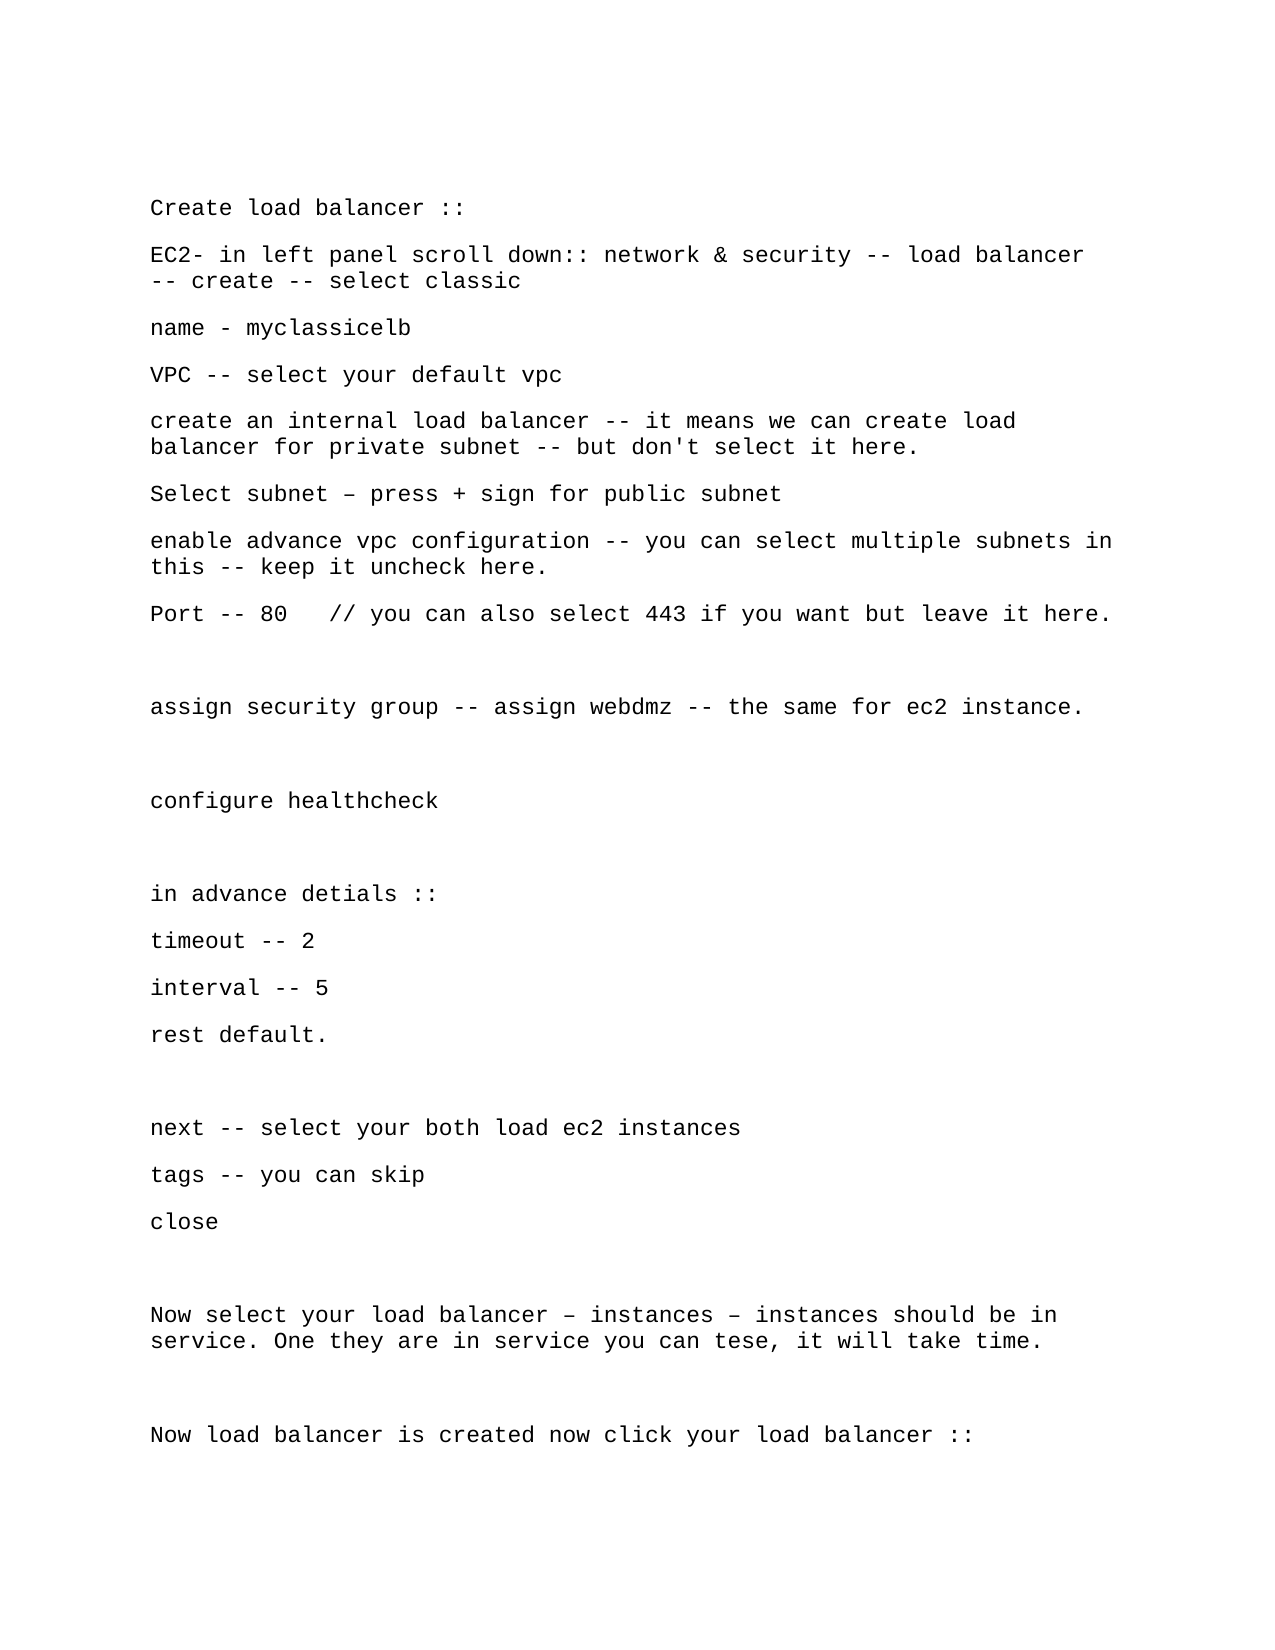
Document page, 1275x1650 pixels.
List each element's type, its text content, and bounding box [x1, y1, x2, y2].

text assign security group -- assign webdmz -- the same for ec2 instance. [150, 696, 1125, 721]
text Now select your load balancer – instances – instances should be in service. One they are in service you can tese, it will take time. [150, 1303, 1125, 1355]
text name - myclassicelb [150, 316, 1125, 342]
text Select subnet – press + sign for public subnet [150, 482, 1125, 508]
text EC2- in left panel scroll down:: network & security -- load balancer -- create -- select classic [150, 243, 1125, 295]
text create an internal load balancer -- it means we can create load balancer for private subnet -- but don't select it here. [150, 410, 1125, 462]
text Create load balancer :: [150, 197, 1125, 223]
text in advance detials :: [150, 883, 1125, 908]
text next -- select your both load ec2 instances [150, 1116, 1125, 1142]
text timeout -- 2 [150, 929, 1125, 955]
text configure healthcheck [150, 789, 1125, 815]
text VPC -- select your default vpc [150, 363, 1125, 389]
text tags -- you can skip [150, 1163, 1125, 1189]
text rest default. [150, 1023, 1125, 1049]
text Port -- 80 // you can also select 443 if you want but leave it here. [150, 602, 1125, 628]
text Now load balancer is created now click your load balancer :: [150, 1423, 1125, 1449]
text interval -- 5 [150, 976, 1125, 1002]
text close [150, 1210, 1125, 1236]
text enable advance vpc configuration -- you can select multiple subnets in this -- keep it uncheck here. [150, 529, 1125, 581]
